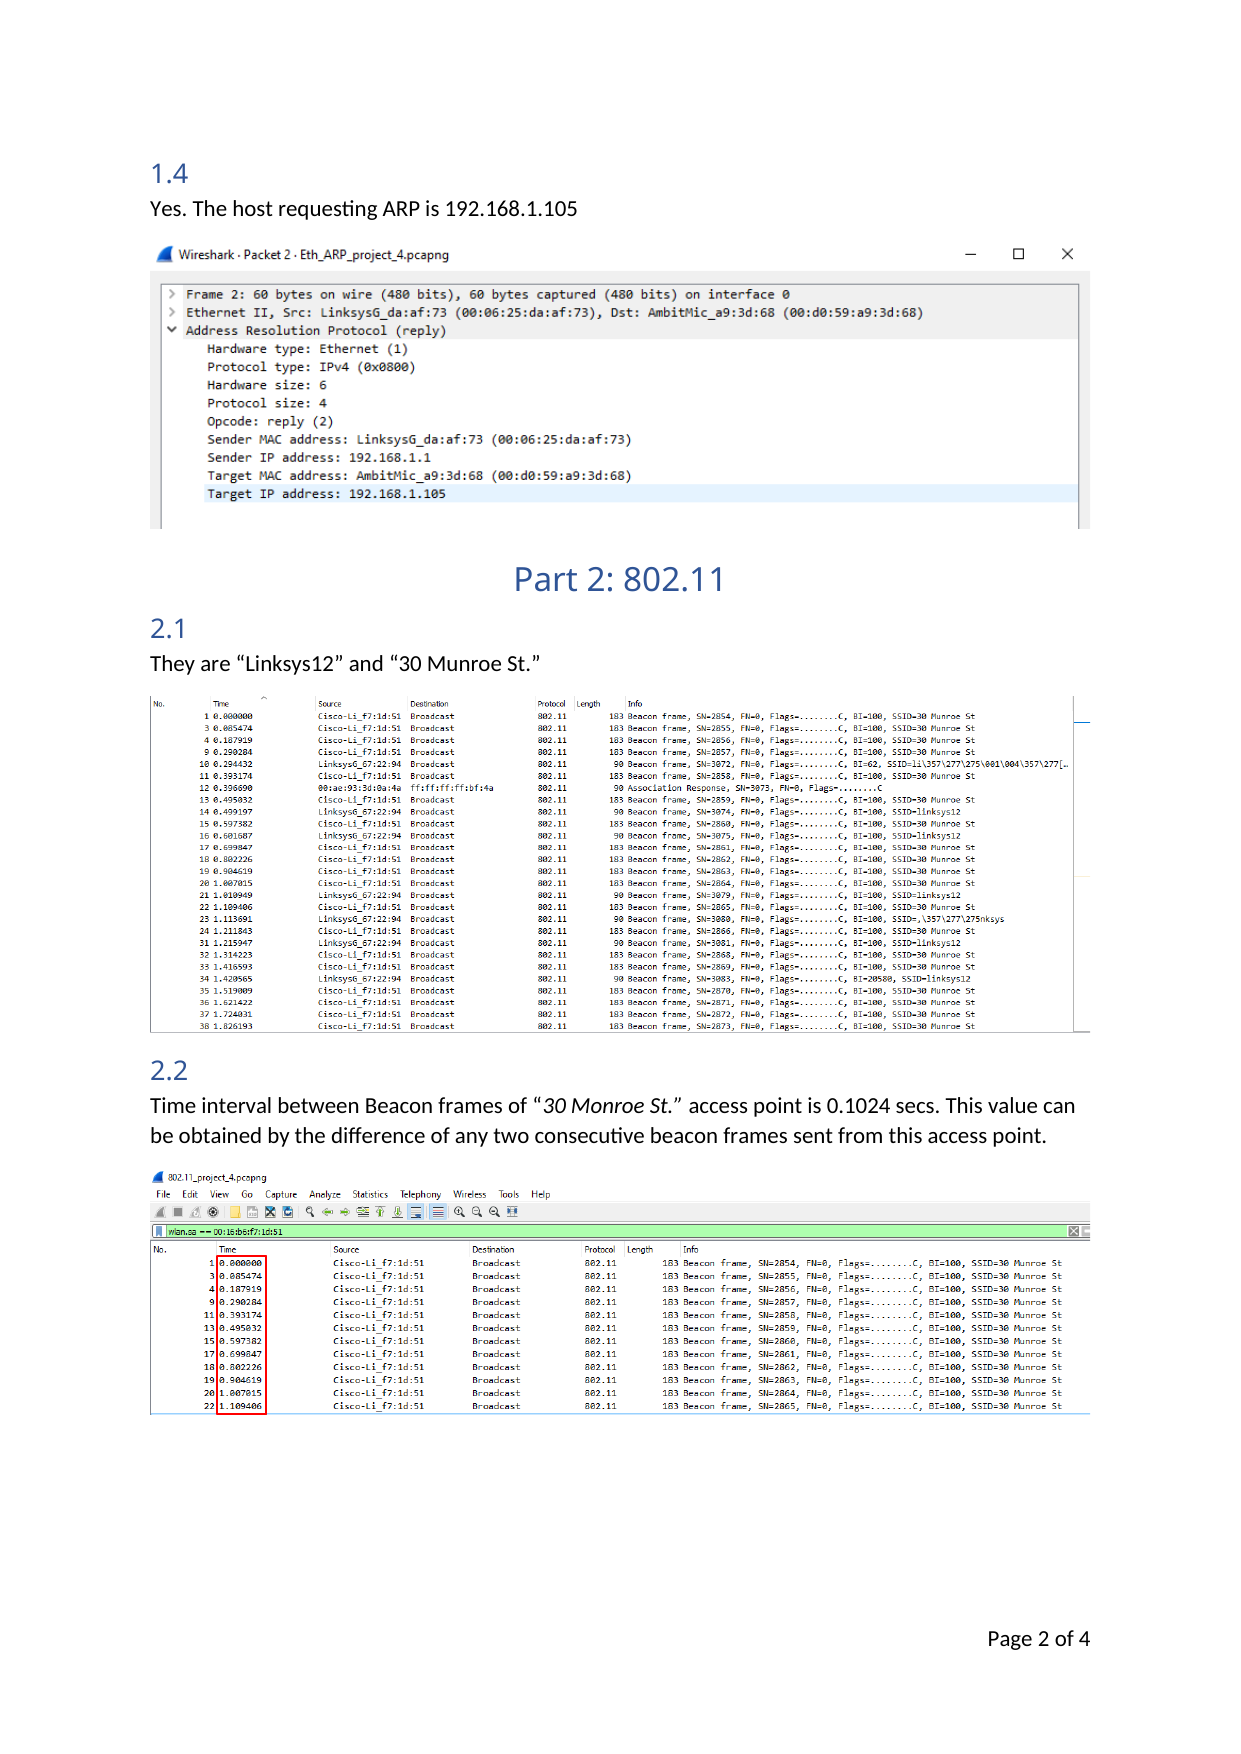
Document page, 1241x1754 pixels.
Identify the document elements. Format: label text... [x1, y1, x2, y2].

text Yes. The host requesting ARP is 192.168.1.105 [150, 194, 1090, 222]
text They are “Linksys12” and “30 Munroe St.” [150, 649, 1090, 677]
subtitle 1.4 [150, 154, 1090, 191]
picture [150, 696, 1091, 1033]
subtitle 2.2 [150, 1052, 1090, 1088]
subtitle 2.1 [150, 609, 1090, 646]
picture [150, 1168, 1091, 1415]
text Time interval between Beacon frames of “30 Monroe St.” access point is 0.1024 secs. This value can be obtained by the difference of any two consecutive beacon frames sent from this access point. [150, 1091, 1090, 1149]
picture [150, 240, 1091, 529]
subtitle Part 2: 802.11 [150, 556, 1090, 602]
